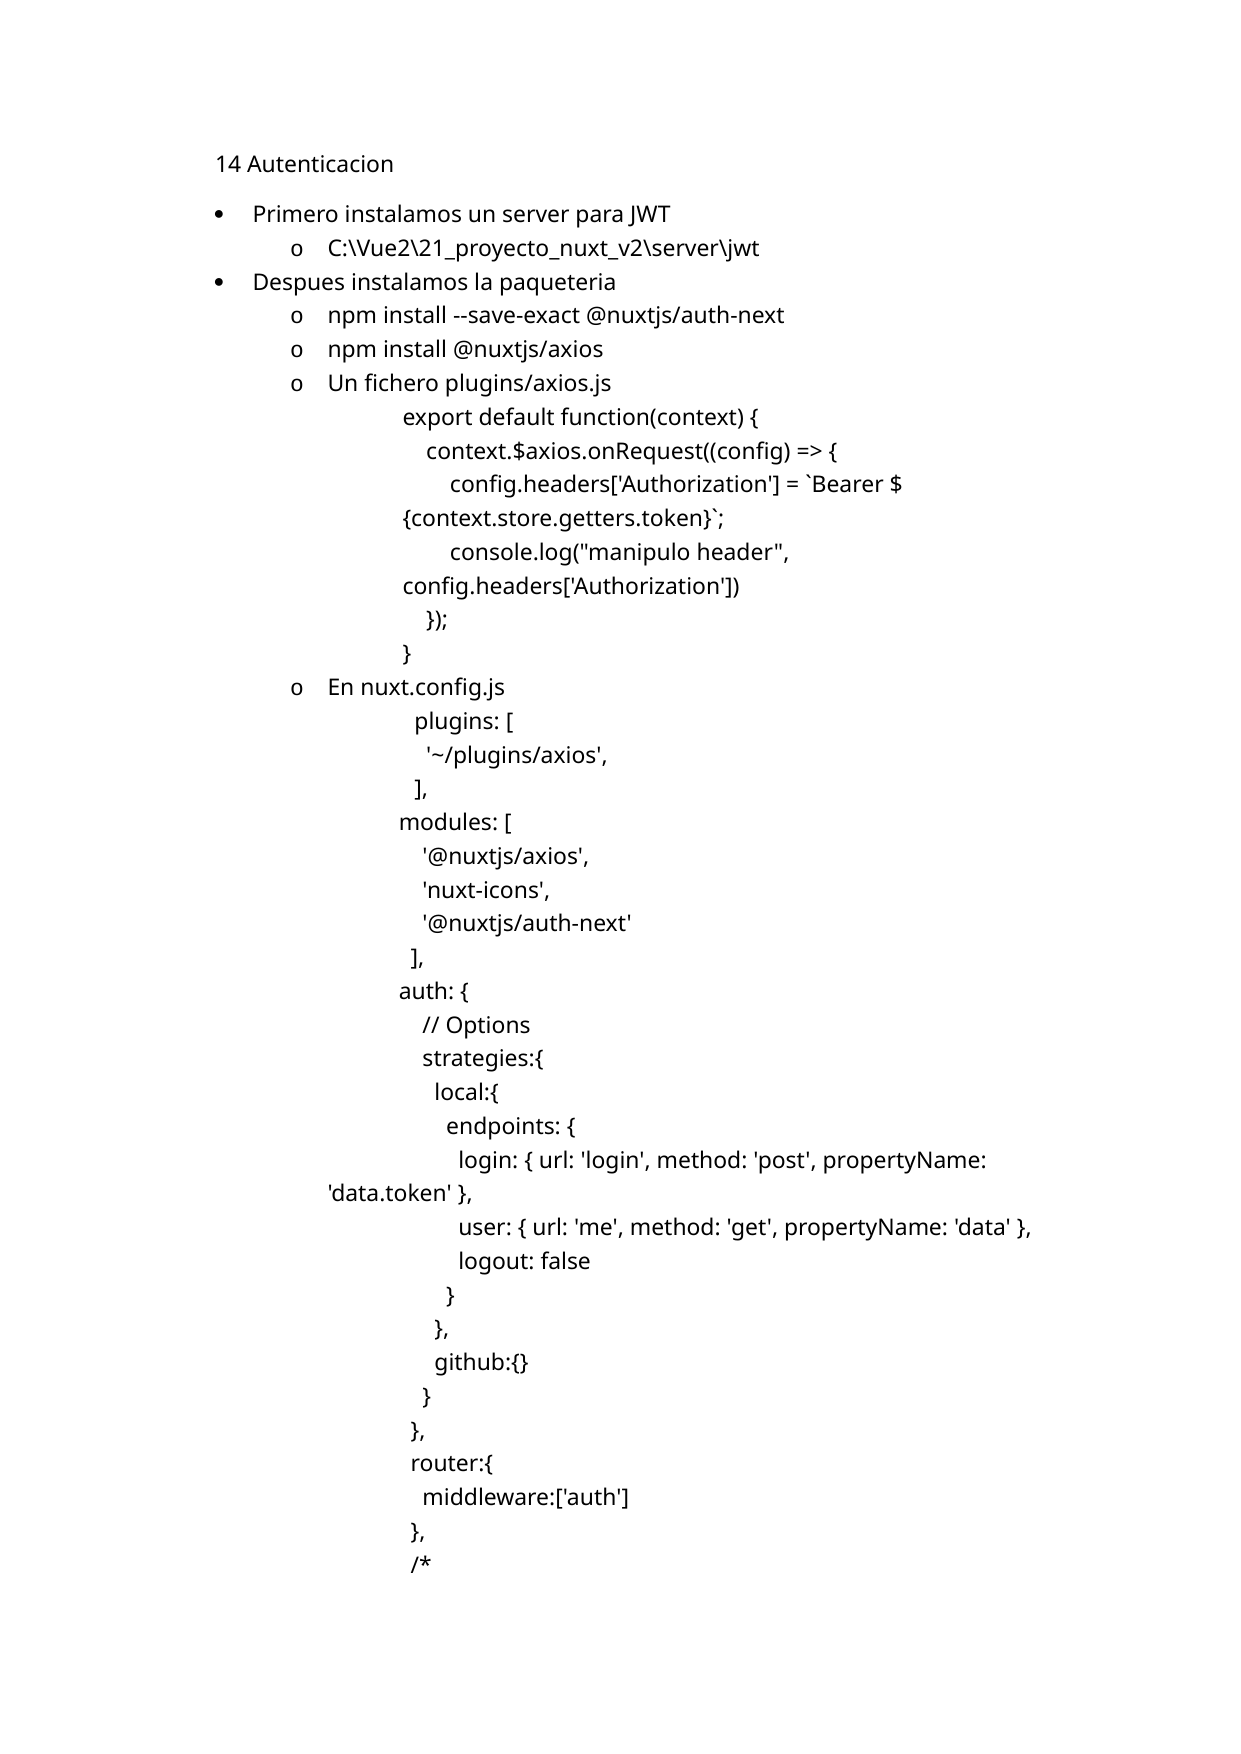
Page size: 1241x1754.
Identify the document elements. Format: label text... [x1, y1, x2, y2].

list 'nuxt-icons', [327, 873, 1063, 905]
list '~/plugins/axios', [402, 738, 1063, 770]
list }); [402, 603, 1063, 635]
list }, [327, 1413, 1063, 1445]
list endpoints: { [327, 1110, 1063, 1141]
list /* [327, 1548, 1063, 1580]
list '@nuxtjs/auth-next' [327, 907, 1063, 938]
list config.headers['Authorization'] = `Bearer ${context.store.getters.token}`; [402, 468, 1063, 533]
list En nuxt.config.js [290, 671, 1063, 702]
list modules: [ [327, 806, 1063, 837]
list '@nuxtjs/axios', [327, 840, 1063, 871]
list router:{ [327, 1447, 1063, 1478]
list auth: { [327, 975, 1063, 1006]
list console.log("manipulo header", config.headers['Authorization']) [402, 536, 1063, 601]
list Primero instalamos un server para JWT [215, 198, 1063, 229]
list user: { url: 'me', method: 'get', propertyName: 'data' }, [327, 1211, 1063, 1242]
list logout: false [327, 1245, 1063, 1276]
list npm install @nuxtjs/axios [290, 333, 1063, 364]
list npm install --save-exact @nuxtjs/auth-next [290, 299, 1063, 331]
list ], [327, 941, 1063, 972]
list github:{} [327, 1346, 1063, 1377]
list } [327, 1380, 1063, 1411]
list export default function(context) { [402, 401, 1063, 432]
list ], [402, 772, 1063, 803]
list login: { url: 'login', method: 'post', propertyName: 'data.token' }, [327, 1143, 1063, 1208]
list plugins: [ [402, 705, 1063, 736]
list // Options [327, 1008, 1063, 1040]
list local:{ [327, 1076, 1063, 1107]
list Despues instalamos la paqueteria [215, 266, 1063, 297]
list } [327, 1278, 1063, 1310]
list strategies:{ [327, 1042, 1063, 1073]
list middleware:['auth'] [327, 1481, 1063, 1512]
list }, [327, 1515, 1063, 1546]
list context.$axios.onRequest((config) => { [402, 435, 1063, 466]
text 14 Autenticacion [215, 148, 1063, 179]
list } [402, 637, 1063, 668]
list Un fichero plugins/axios.js [290, 367, 1063, 398]
list }, [327, 1312, 1063, 1343]
list C:\Vue2\21_proyecto_nuxt_v2\server\jwt [290, 232, 1063, 263]
